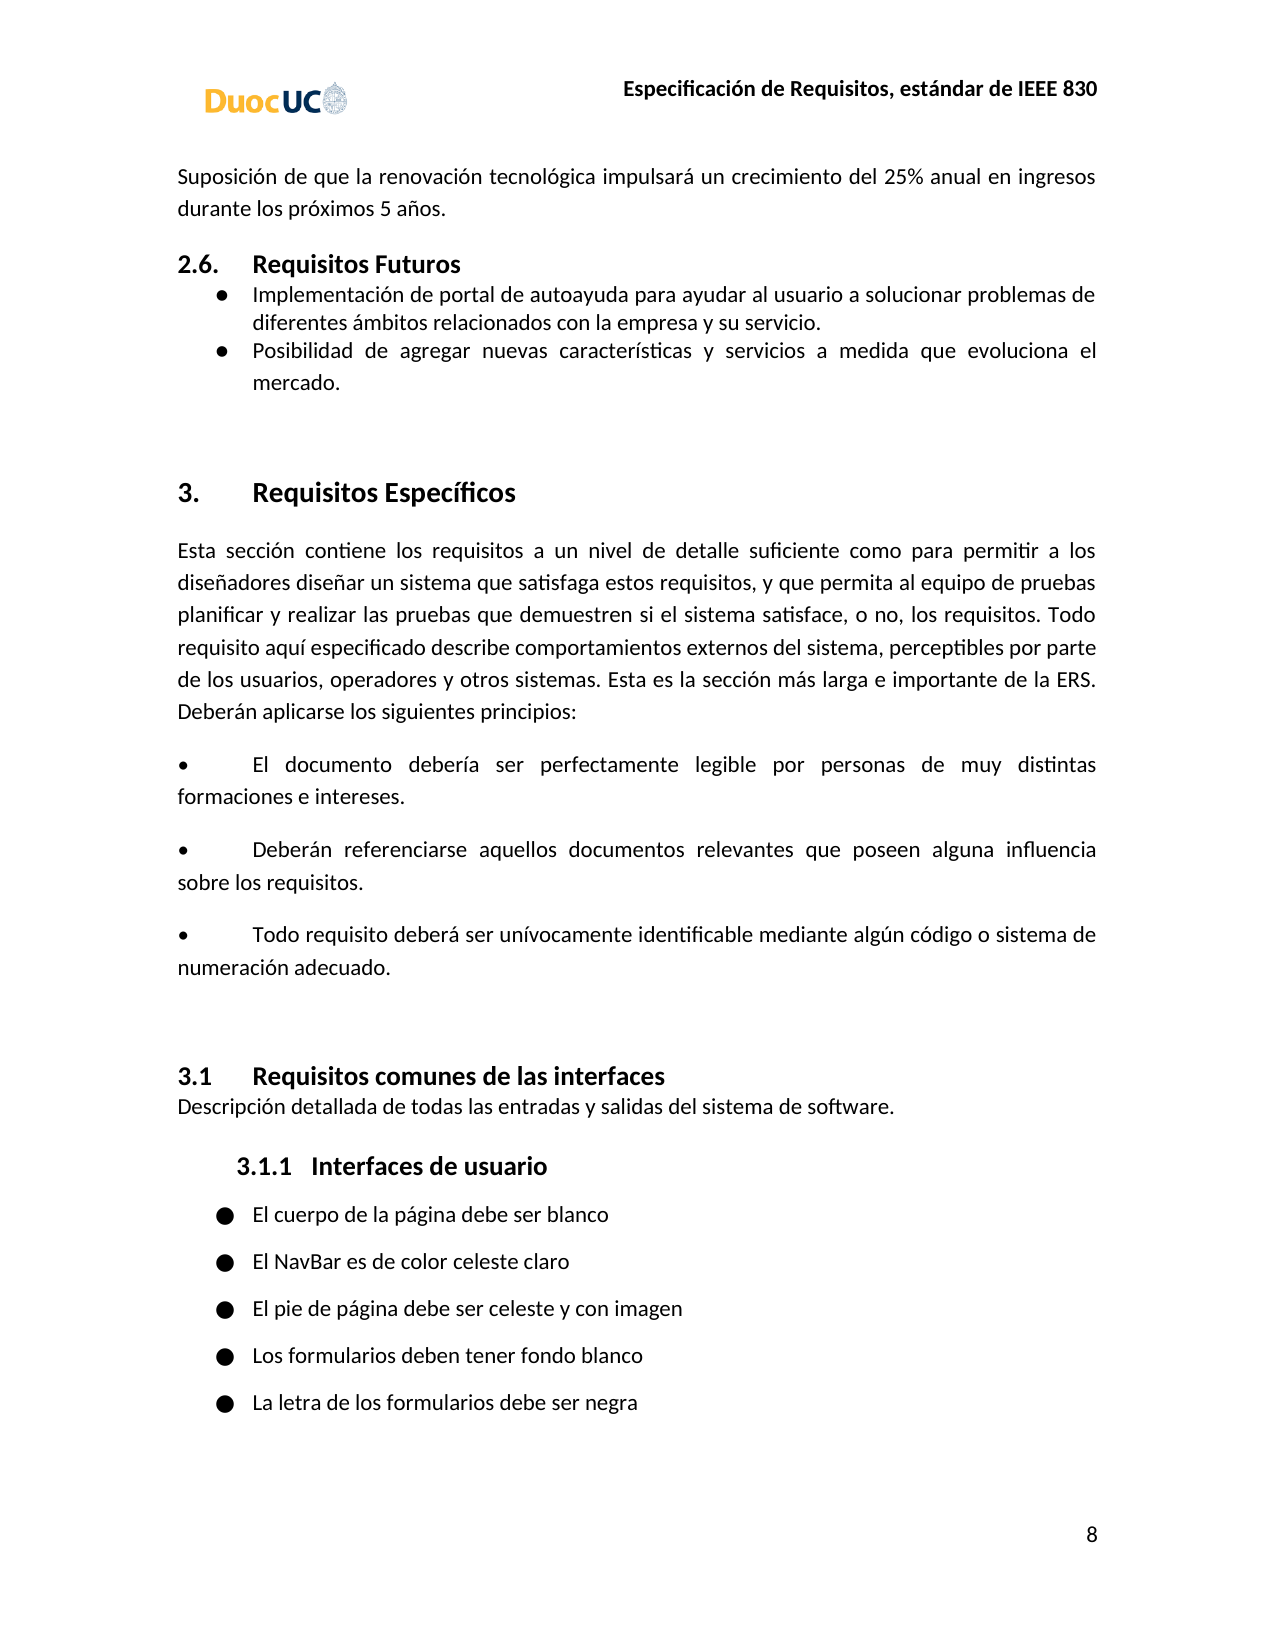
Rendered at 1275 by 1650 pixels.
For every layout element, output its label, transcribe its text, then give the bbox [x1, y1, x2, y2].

list El pie de página debe ser celeste y con imagen [215, 1282, 1098, 1329]
text Suposición de que la renovación tecnológica impulsará un crecimiento del 25% anual en ingresos durante los próximos 5 años. [177, 162, 1098, 222]
text Descripción detallada de todas las entradas y salidas del sistema de software. [177, 1092, 1098, 1120]
list El cuerpo de la página debe ser blanco [215, 1188, 1098, 1235]
list Implementación de portal de autoayuda para ayudar al usuario a solucionar problemas de diferentes ámbitos relacionados con la empresa y su servicio. [215, 280, 1098, 336]
text Esta sección contiene los requisitos a un nivel de detalle suficiente como para permitir a los diseñadores diseñar un sistema que satisfaga estos requisitos, y que permita al equipo de pruebas planificar y realizar las pruebas que demuestren si el sistema satisface, o no, los requisitos. Todo requisito aquí especificado describe comportamientos externos del sistema, perceptibles por parte de los usuarios, operadores y otros sistemas. Esta es la sección más larga e importante de la ERS. Deberán aplicarse los siguientes principios: [177, 536, 1098, 725]
text 2.6. Requisitos Futuros [177, 247, 1098, 280]
list Los formularios deben tener fondo blanco [215, 1329, 1098, 1376]
picture [198, 78, 352, 117]
text • El documento debería ser perfectamente legible por personas de muy distintas formaciones e intereses. [177, 750, 1098, 810]
list La letra de los formularios debe ser negra [215, 1376, 1098, 1423]
text • Deberán referenciarse aquellos documentos relevantes que poseen alguna influencia sobre los requisitos. [177, 835, 1098, 896]
text 3.1.1 Interfaces de usuario [236, 1149, 1098, 1182]
list Posibilidad de agregar nuevas características y servicios a medida que evoluciona el mercado. [215, 336, 1098, 396]
text 3.1 Requisitos comunes de las interfaces [177, 1059, 1098, 1092]
list El NavBar es de color celeste claro [215, 1235, 1098, 1282]
text • Todo requisito deberá ser unívocamente identificable mediante algún código o sistema de numeración adecuado. [177, 921, 1098, 981]
text 3. Requisitos Específicos [177, 474, 1098, 510]
